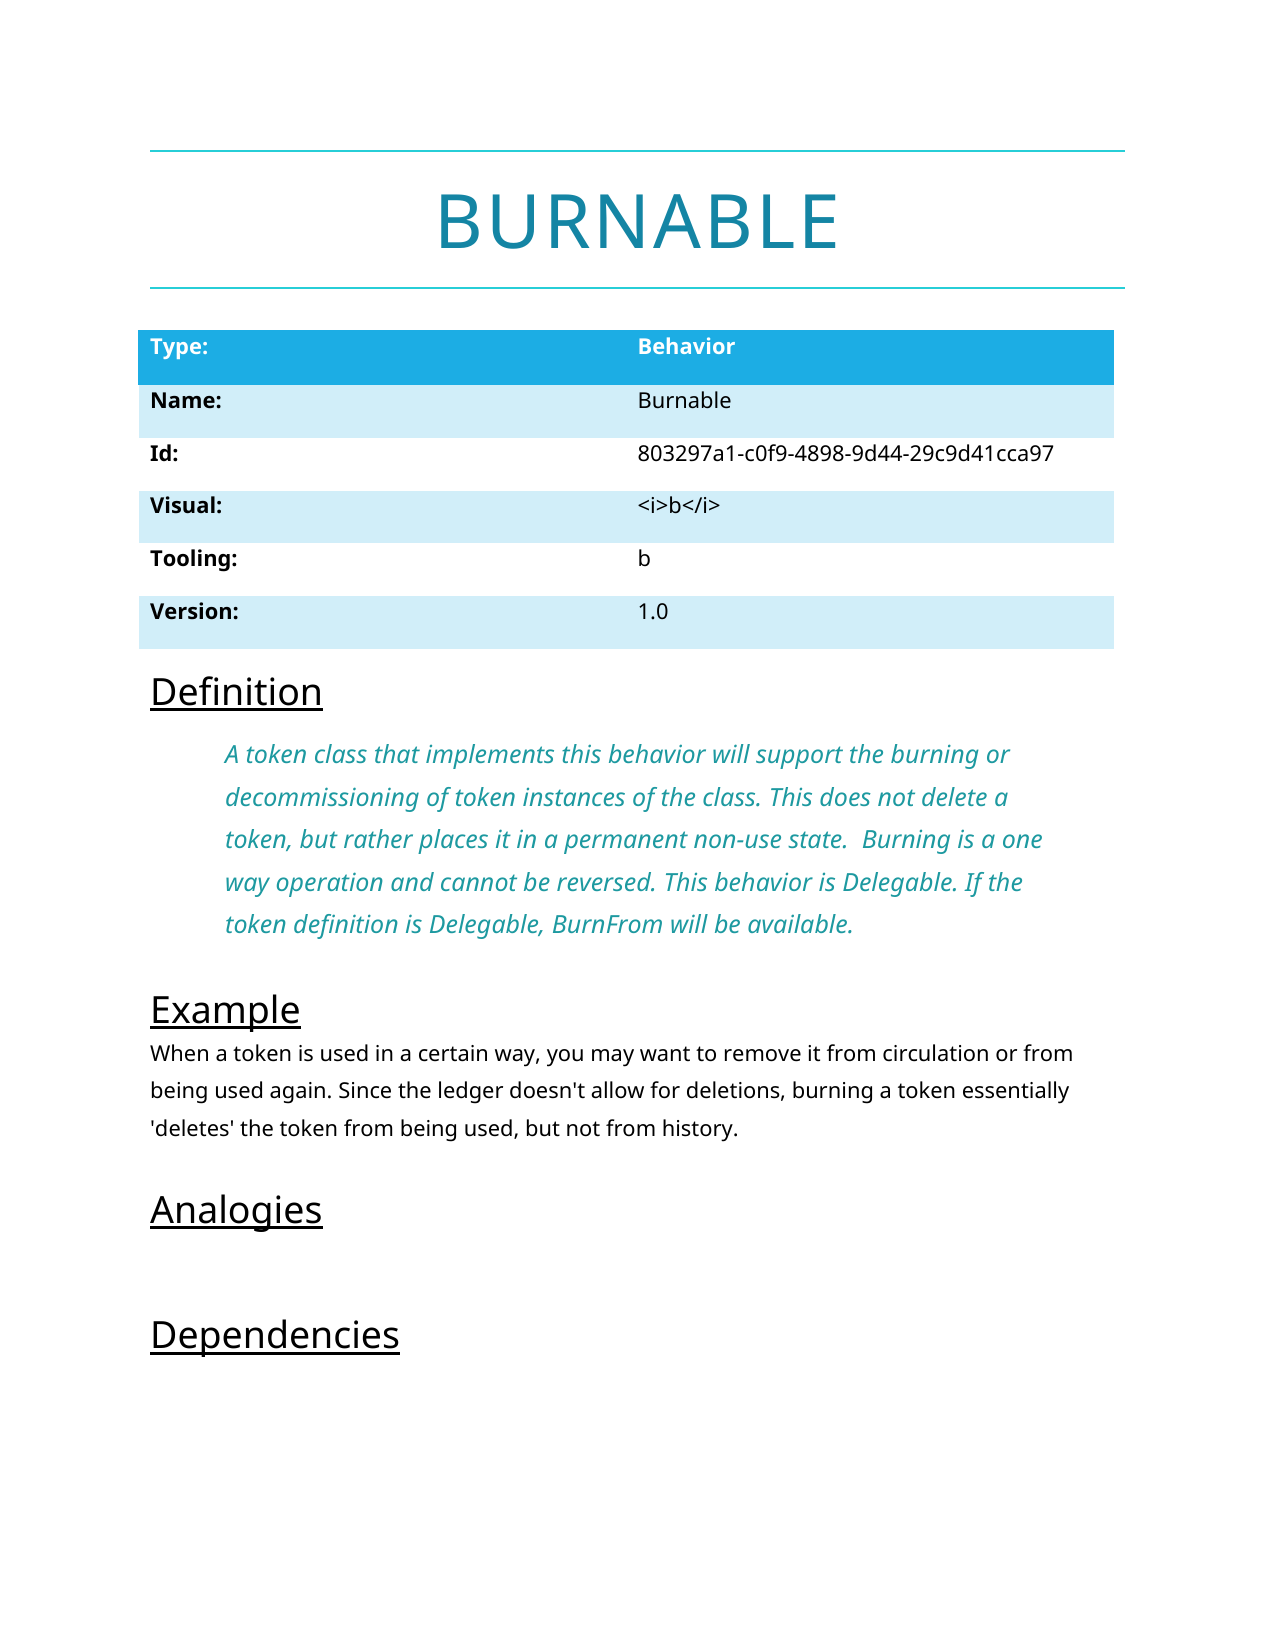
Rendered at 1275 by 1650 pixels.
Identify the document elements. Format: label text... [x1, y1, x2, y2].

table_header Type: [139, 331, 626, 384]
subtitle Analogies [150, 1183, 1125, 1234]
table_cell Version: [139, 596, 626, 649]
table_cell 803297a1-c0f9-4898-9d44-29c9d41cca97 [626, 438, 1114, 491]
text A token class that implements this behavior will support the burning or decommissioning of token instances of the class. This does not delete a token, but rather places it in a permanent non-use state. Burning is a one way operation and cannot be reversed. This behavior is Delegable. If the token definition is Delegable, BurnFrom will be available. [225, 737, 1050, 941]
table_cell 1.0 [626, 596, 1114, 649]
text When a token is used in a certain way, you may want to remove it from circulation or from being used again. Since the ledger doesn't allow for deletions, burning a token essentially 'deletes' the token from being used, but not from history. [150, 1038, 1125, 1142]
table_cell Name: [139, 385, 626, 438]
table_header Behavior [627, 331, 1113, 384]
table_cell Tooling: [139, 543, 626, 596]
table_cell Id: [139, 438, 626, 491]
subtitle Example [150, 983, 1125, 1034]
subtitle Definition [150, 665, 1125, 716]
title Burnable [150, 152, 1125, 287]
subtitle Dependencies [150, 1309, 1125, 1360]
table_cell b [626, 543, 1114, 596]
table_cell Visual: [139, 491, 626, 543]
table_cell <i>b</i> [626, 491, 1114, 543]
table_cell Burnable [626, 385, 1114, 438]
